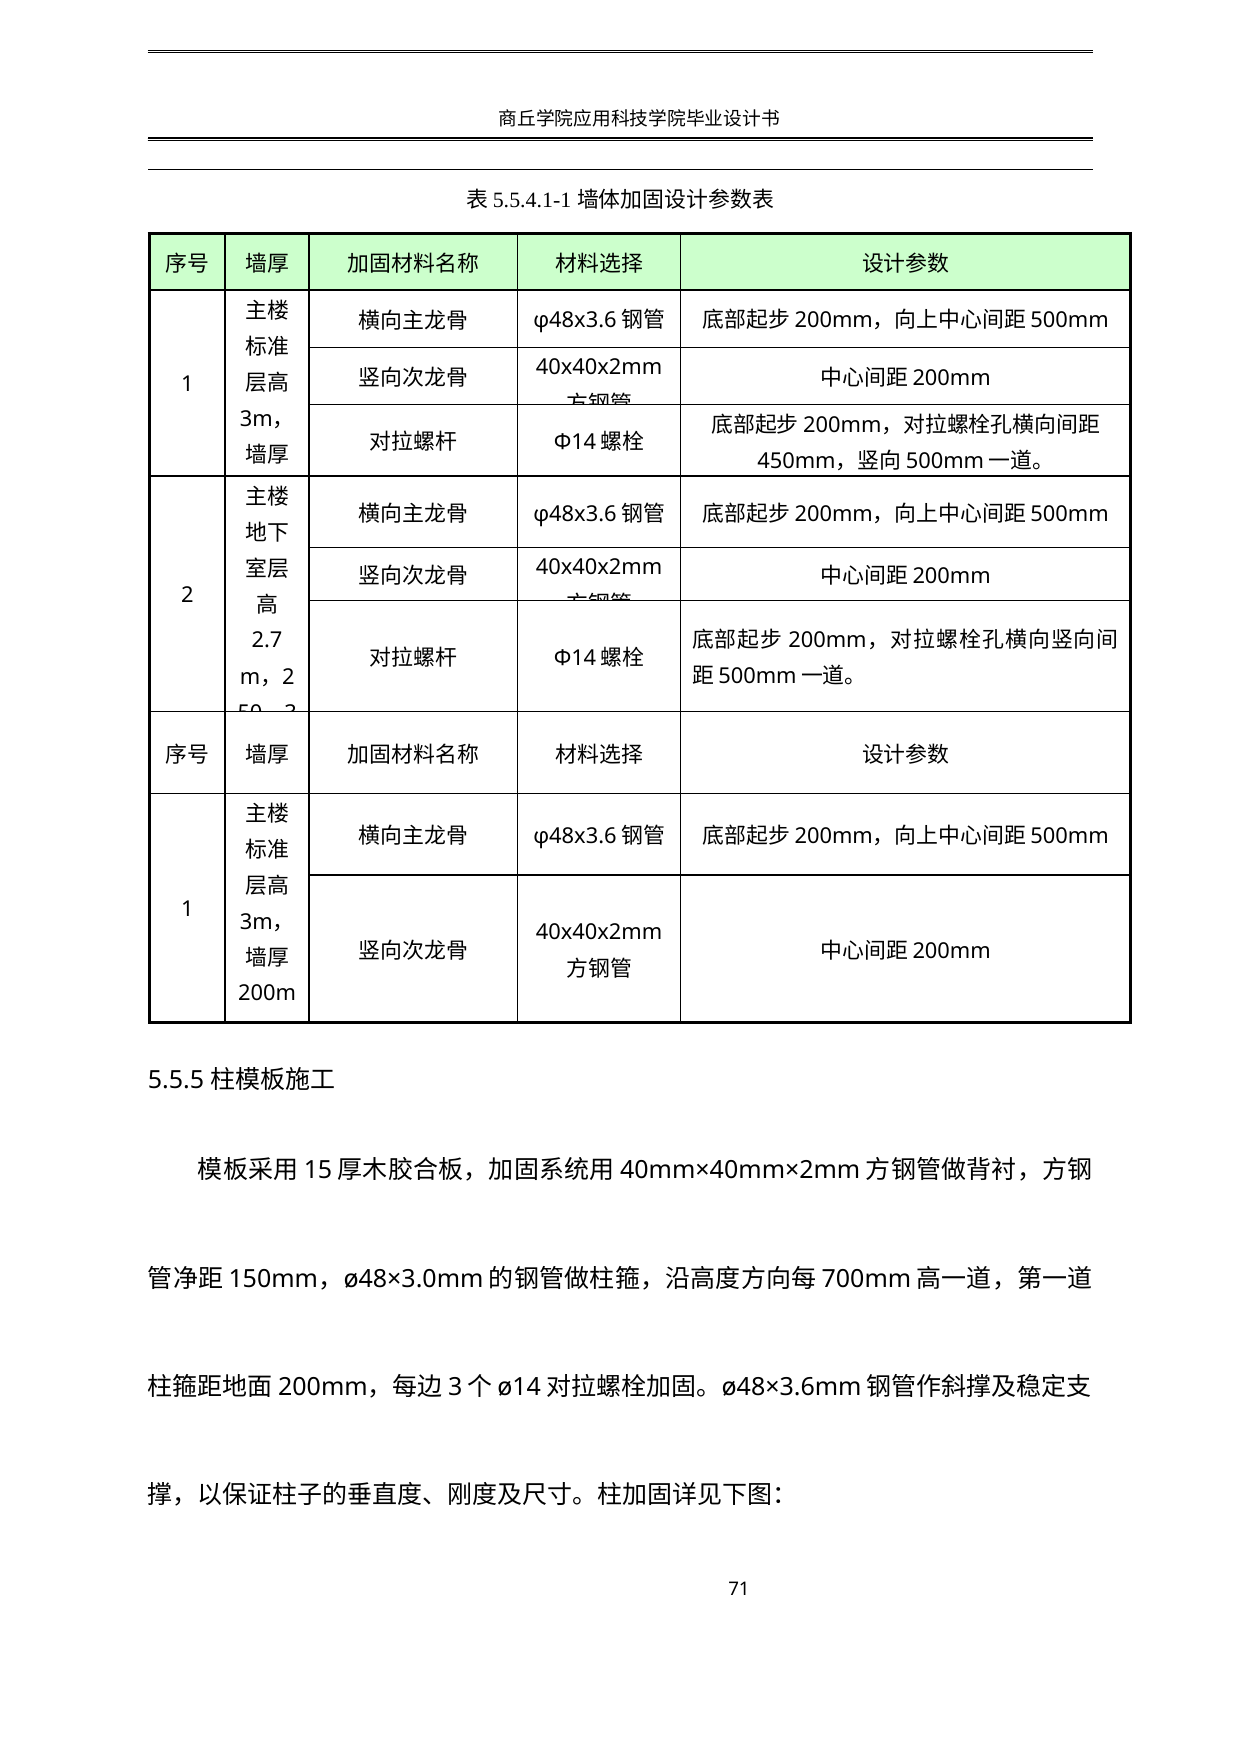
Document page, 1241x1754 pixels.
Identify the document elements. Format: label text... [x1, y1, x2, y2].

table_cell 横向主龙骨 [310, 291, 517, 346]
table_cell 1 [151, 291, 224, 475]
table_cell 材料选择 [518, 712, 680, 792]
table_cell 底部起步200mm，向上中心间距500mm [681, 794, 1129, 874]
table_header 设计参数 [681, 235, 1129, 289]
table_cell φ48x3.6钢管 [518, 794, 680, 874]
subtitle 5.5.5 柱模板施工 [148, 1042, 1093, 1114]
table_cell 40x40x2mm方钢管 [518, 548, 680, 600]
table_cell Φ14螺栓 [518, 601, 680, 711]
table_cell 主楼标准层高3m，墙厚200mm [226, 291, 308, 475]
table_cell 墙厚 [226, 712, 308, 792]
table_cell 对拉螺杆 [310, 601, 517, 711]
table_cell 底部起步200mm，向上中心间距500mm [681, 291, 1129, 346]
table_cell 竖向次龙骨 [310, 348, 517, 404]
table_cell 底部起步200mm，对拉螺栓孔横向间距450mm，竖向500mm一道。 [681, 405, 1129, 475]
table_cell 主楼地下室层高2.7m，250、300、350mm剪力墙 [226, 477, 308, 711]
table_cell 40x40x2mm方钢管 [518, 876, 680, 1021]
text 模板采用15厚木胶合板，加固系统用40mm×40mm×2mm方钢管做背衬，方钢管净距150mm，ø48×3.0mm的钢管做柱箍，沿高度方向每700mm高一道，第一道柱箍距地面200mm，每边3个ø14对拉螺栓加固。ø48×3.6mm钢管作斜撑及稳定支撑，以保证柱子的垂直度、刚度及尺寸。柱加固详见下图： [148, 1132, 1093, 1528]
table_cell 主楼标准层高3m，墙厚200mm [226, 794, 308, 1021]
table_cell 加固材料名称 [310, 712, 517, 792]
table_cell φ48x3.6钢管 [518, 477, 680, 547]
table_cell 对拉螺杆 [310, 405, 517, 475]
table_header 加固材料名称 [310, 235, 517, 289]
table_cell Φ14螺栓 [518, 405, 680, 475]
table_cell φ48x3.6钢管 [518, 291, 680, 346]
table_header 材料选择 [518, 235, 680, 289]
table_header 序号 [151, 235, 224, 289]
table_cell 中心间距200mm [681, 348, 1129, 404]
table_cell 设计参数 [681, 712, 1129, 792]
table_cell 横向主龙骨 [310, 794, 517, 874]
table_cell 底部起步200mm，向上中心间距500mm [681, 477, 1129, 547]
table_cell 2 [151, 477, 224, 711]
table_cell 40x40x2mm方钢管 [518, 348, 680, 404]
table_cell 序号 [151, 712, 224, 792]
text 表5.5.4.1-1 墙体加固设计参数表 [148, 180, 1093, 216]
table_cell 竖向次龙骨 [310, 548, 517, 600]
table_cell 底部起步200mm，对拉螺栓孔横向竖向间距500mm一道。 [681, 601, 1129, 711]
table_cell 竖向次龙骨 [310, 876, 517, 1021]
table_header 墙厚 [226, 235, 308, 289]
table_cell 中心间距200mm [681, 876, 1129, 1021]
table_cell 中心间距200mm [681, 548, 1129, 600]
table_cell 横向主龙骨 [310, 477, 517, 547]
table_cell 1 [151, 794, 224, 1021]
